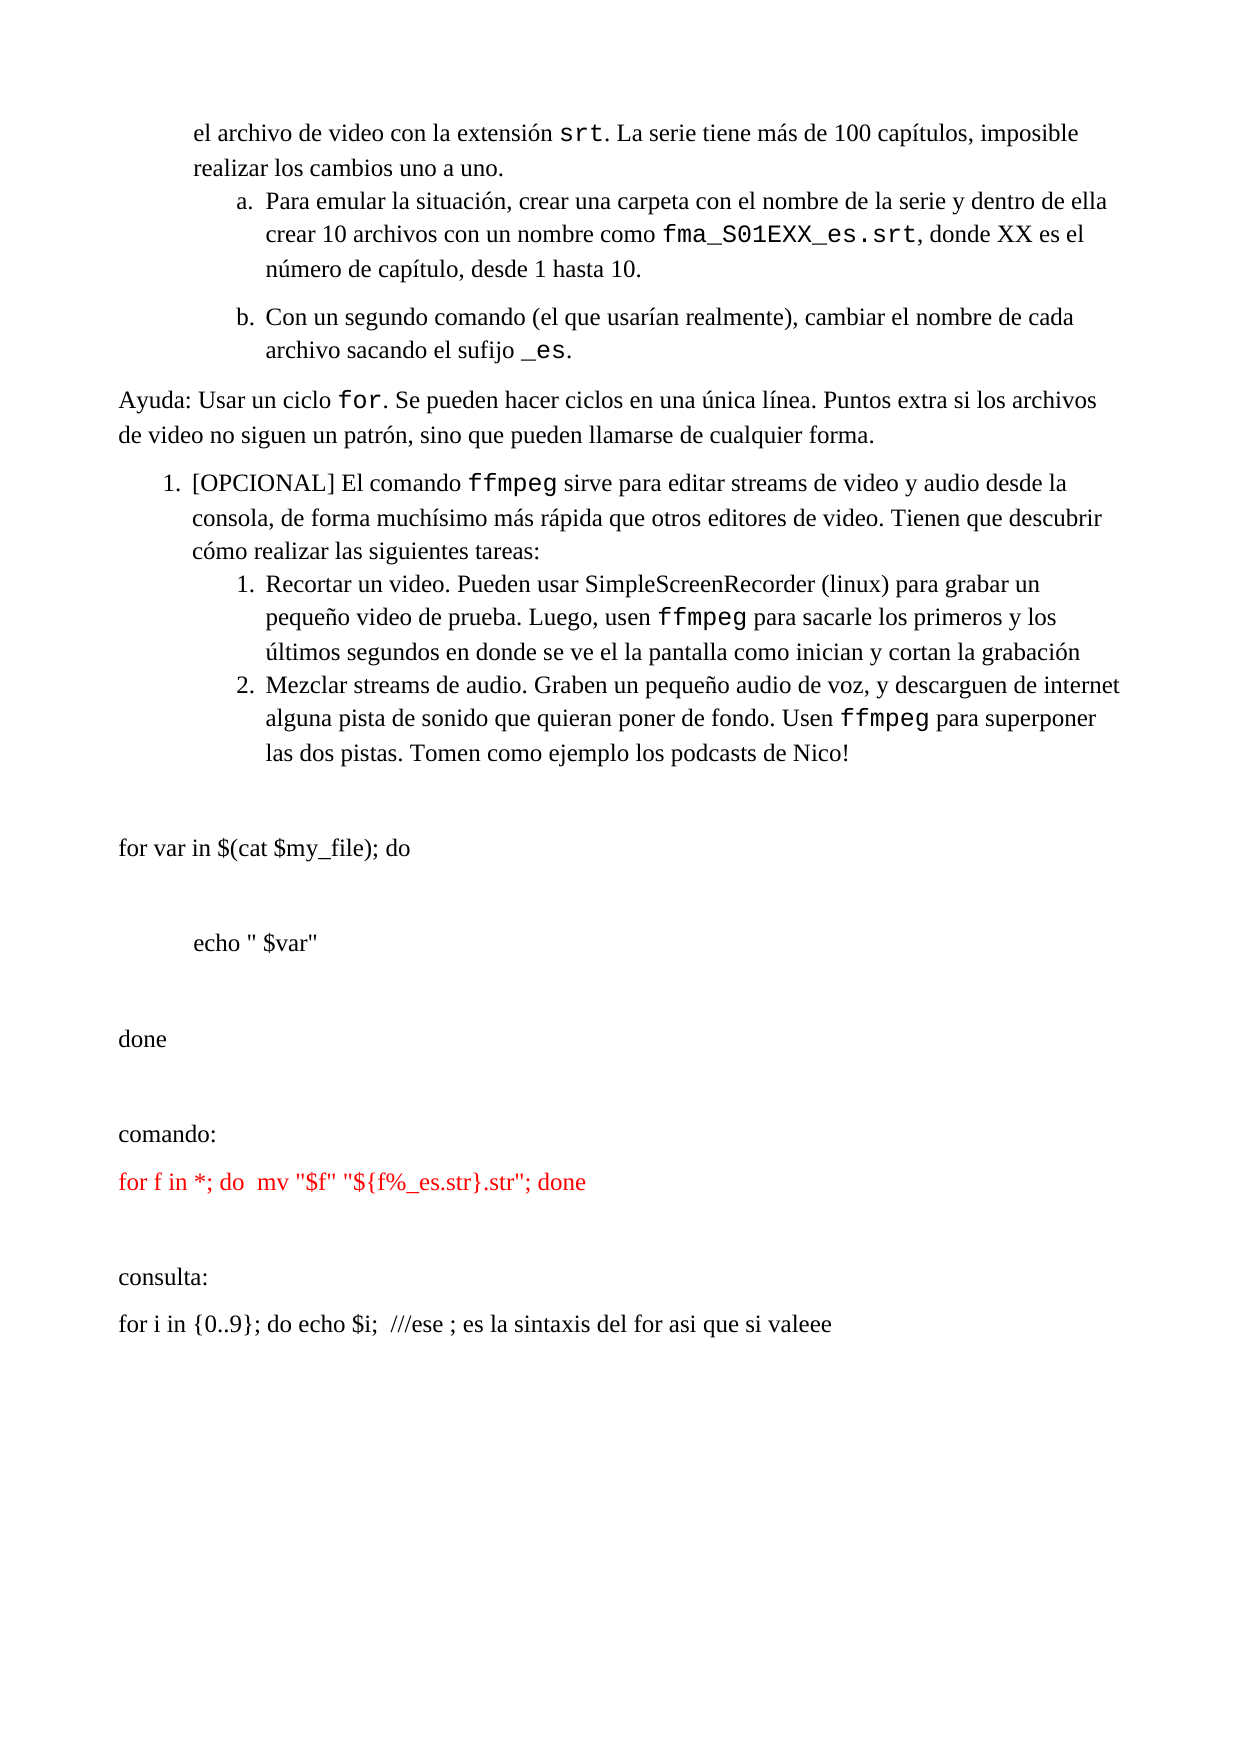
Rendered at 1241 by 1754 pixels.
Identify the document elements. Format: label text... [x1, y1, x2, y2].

text for var in $(cat $my_file); do [118, 833, 1122, 862]
text Ayuda: Usar un ciclo for. Se pueden hacer ciclos en una única línea. Puntos extra si los archivos de video no siguen un patrón, sino que pueden llamarse de cualquier forma. [118, 385, 1122, 449]
text comando: [118, 1119, 1122, 1148]
text consulta: [118, 1262, 1122, 1291]
text echo " $var" [118, 928, 1122, 957]
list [156, 118, 1122, 182]
list Para emular la situación, crear una carpeta con el nombre de la serie y dentro de ella crear 10 archivos con un nombre como fma_S01EXX_es.srt, donde XX es el número de capítulo, desde 1 hasta 10. [236, 186, 1122, 283]
list Mezclar streams de audio. Graben un pequeño audio de voz, y descarguen de internet alguna pista de sonido que quieran poner de fondo. Usen ffmpeg para superponer las dos pistas. Tomen como ejemplo los podcasts de Nico! [236, 670, 1122, 767]
list Con un segundo comando (el que usarían realmente), cambiar el nombre de cada archivo sacando el sufijo _es. [236, 302, 1122, 366]
text done [118, 1024, 1122, 1052]
text for i in {0..9}; do echo $i; ///ese ; es la sintaxis del for asi que si valeee [118, 1309, 1122, 1338]
list Recortar un video. Pueden usar SimpleScreenRecorder (linux) para grabar un pequeño video de prueba. Luego, usen ffmpeg para sacarle los primeros y los últimos segundos en donde se ve el la pantalla como inician y cortan la grabación [236, 569, 1122, 666]
text for f in *; do mv "$f" "${f%_es.str}.str"; done [118, 1167, 1122, 1195]
list [OPCIONAL] El comando ffmpeg sirve para editar streams de video y audio desde la consola, de forma muchísimo más rápida que otros editores de video. Tienen que descubrir cómo realizar las siguientes tareas: [162, 468, 1122, 564]
